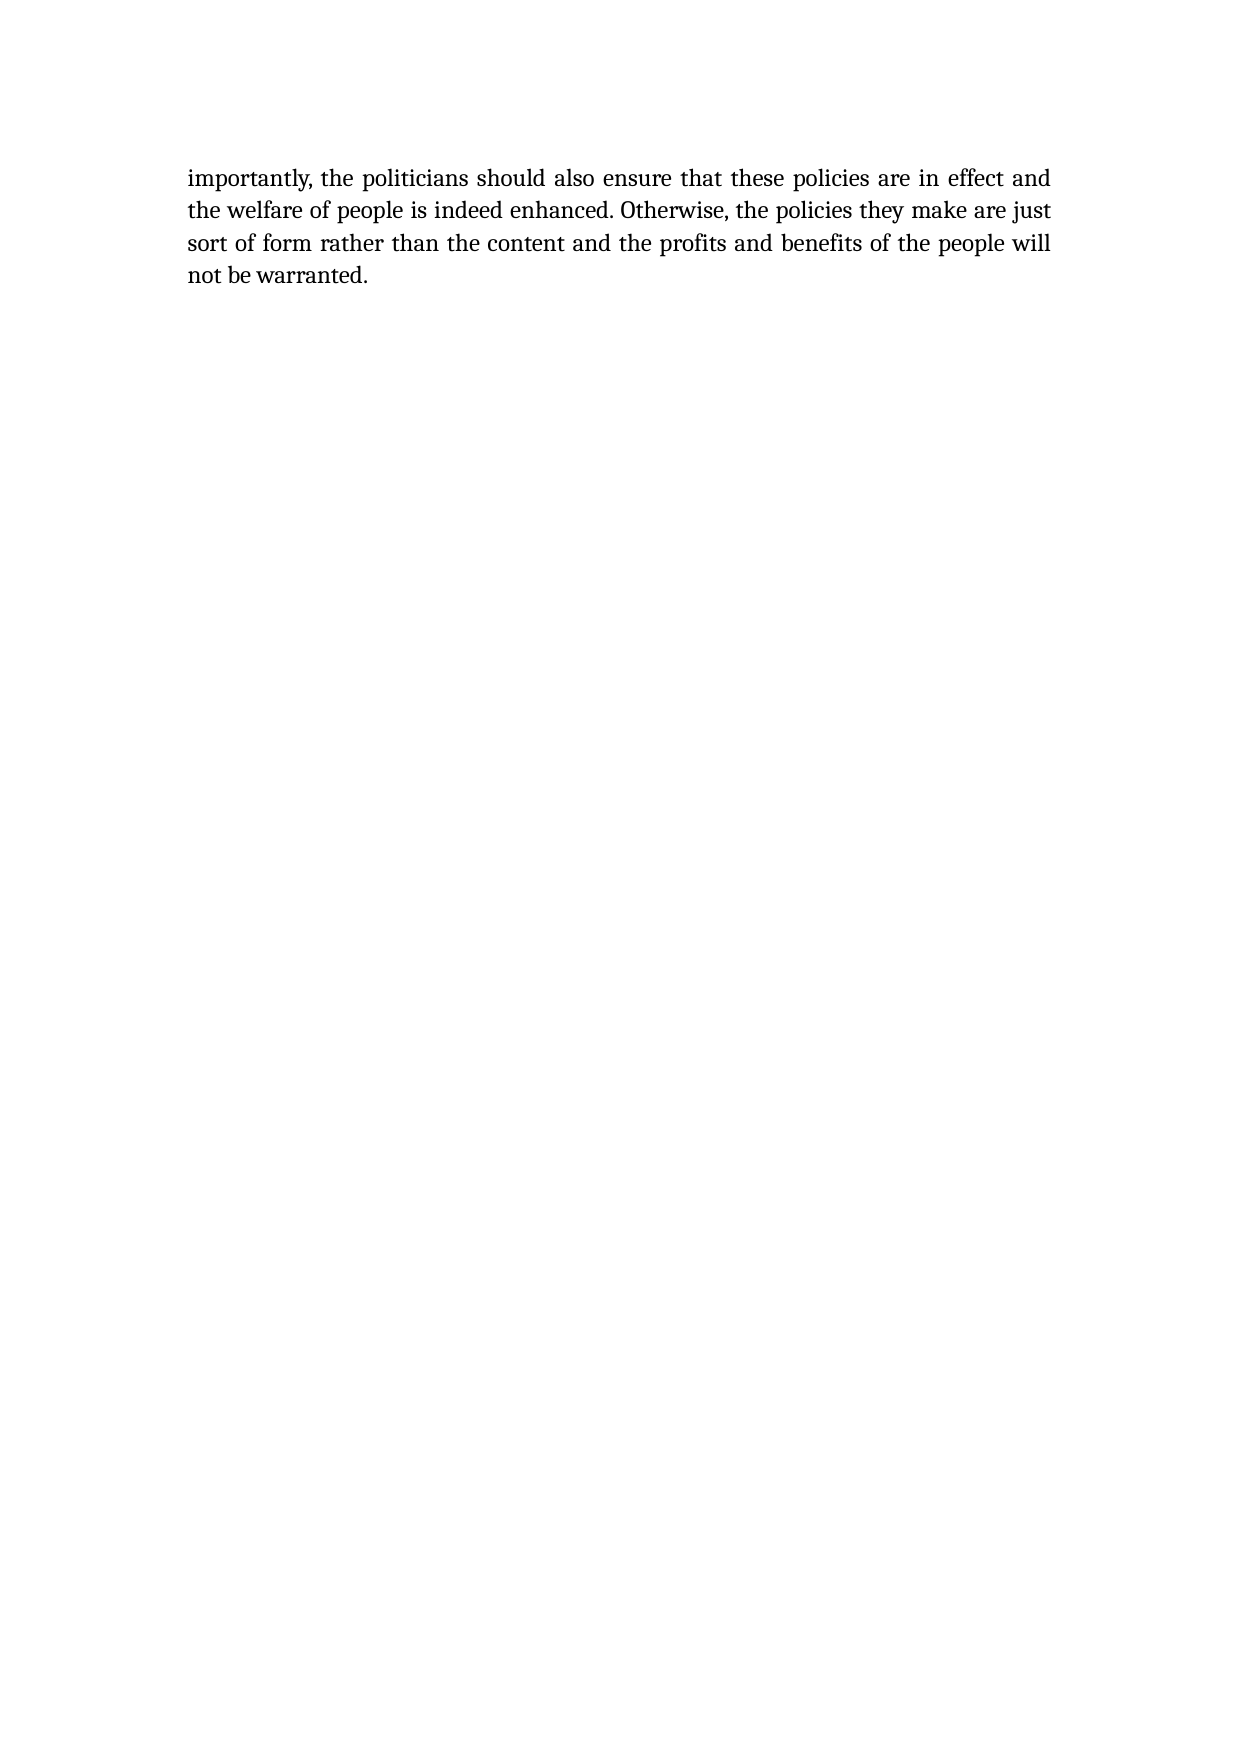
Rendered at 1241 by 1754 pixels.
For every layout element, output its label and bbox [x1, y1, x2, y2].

text [187, 162, 1053, 292]
